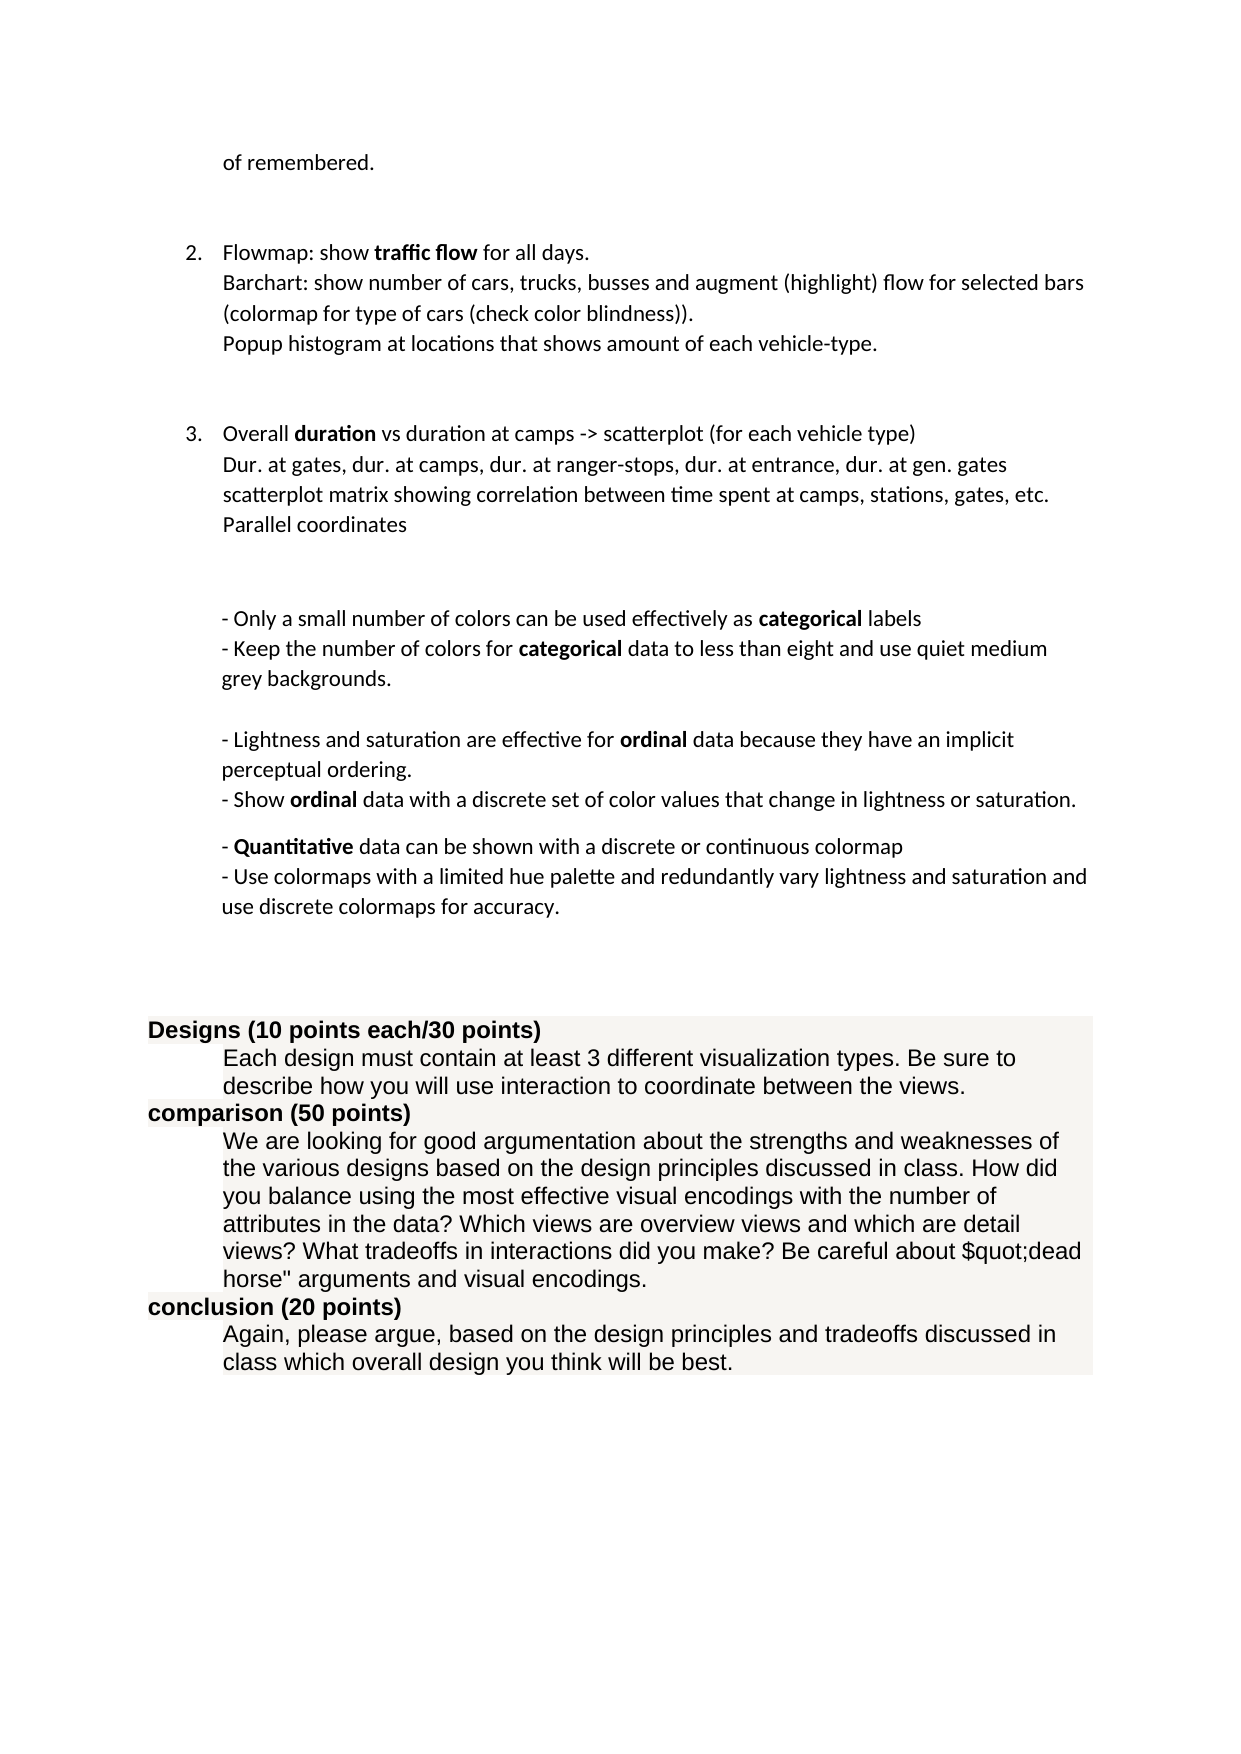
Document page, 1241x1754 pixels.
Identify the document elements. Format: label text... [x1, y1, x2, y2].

list Flowmap: show traffic flow for all days. Barchart: show number of cars, trucks, busses and augment (highlight) flow for selected bars (colormap for type of cars (check color blindness)). [185, 238, 1093, 327]
list Dur. at gates, dur. at camps, dur. at ranger-stops, dur. at entrance, dur. at gen. gates scatterplot matrix showing correlation between time spent at camps, stations, gates, etc. [223, 450, 1093, 508]
text - Only a small number of colors can be used effectively as categorical labels - Keep the number of colors for categorical data to less than eight and use quiet medium grey backgrounds. - Lightness and saturation are effective for ordinal data because they have an implicit perceptual ordering. - Show ordinal data with a discrete set of color values that change in lightness or saturation. [221, 604, 1093, 813]
text Designs (10 points each/30 points) [148, 1016, 1093, 1044]
text Each design must contain at least 3 different visualization types. Be sure to describe how you will use interaction to coordinate between the views. [223, 1044, 1093, 1099]
text - Quantitative data can be shown with a discrete or continuous colormap - Use colormaps with a limited hue palette and redundantly vary lightness and saturation and use discrete colormaps for accuracy. [221, 832, 1093, 920]
text Again, please argue, based on the design principles and tradeoffs discussed in class which overall design you think will be best. [223, 1320, 1093, 1375]
text comparison (50 points) [148, 1099, 1093, 1127]
text conclusion (20 points) [148, 1292, 1093, 1320]
list of remembered. [223, 148, 1093, 236]
list Overall duration vs duration at camps -> scatterplot (for each vehicle type) [185, 419, 1093, 447]
list Parallel coordinates [223, 510, 1093, 538]
list Popup histogram at locations that shows amount of each vehicle-type. [223, 329, 1093, 357]
text We are looking for good argumentation about the strengths and weaknesses of the various designs based on the design principles discussed in class. How did you balance using the most effective visual encodings with the number of attributes in the data? Which views are overview views and which are detail views? What tradeoffs in interactions did you make? Be careful about $quot;dead horse" arguments and visual encodings. [223, 1127, 1093, 1292]
